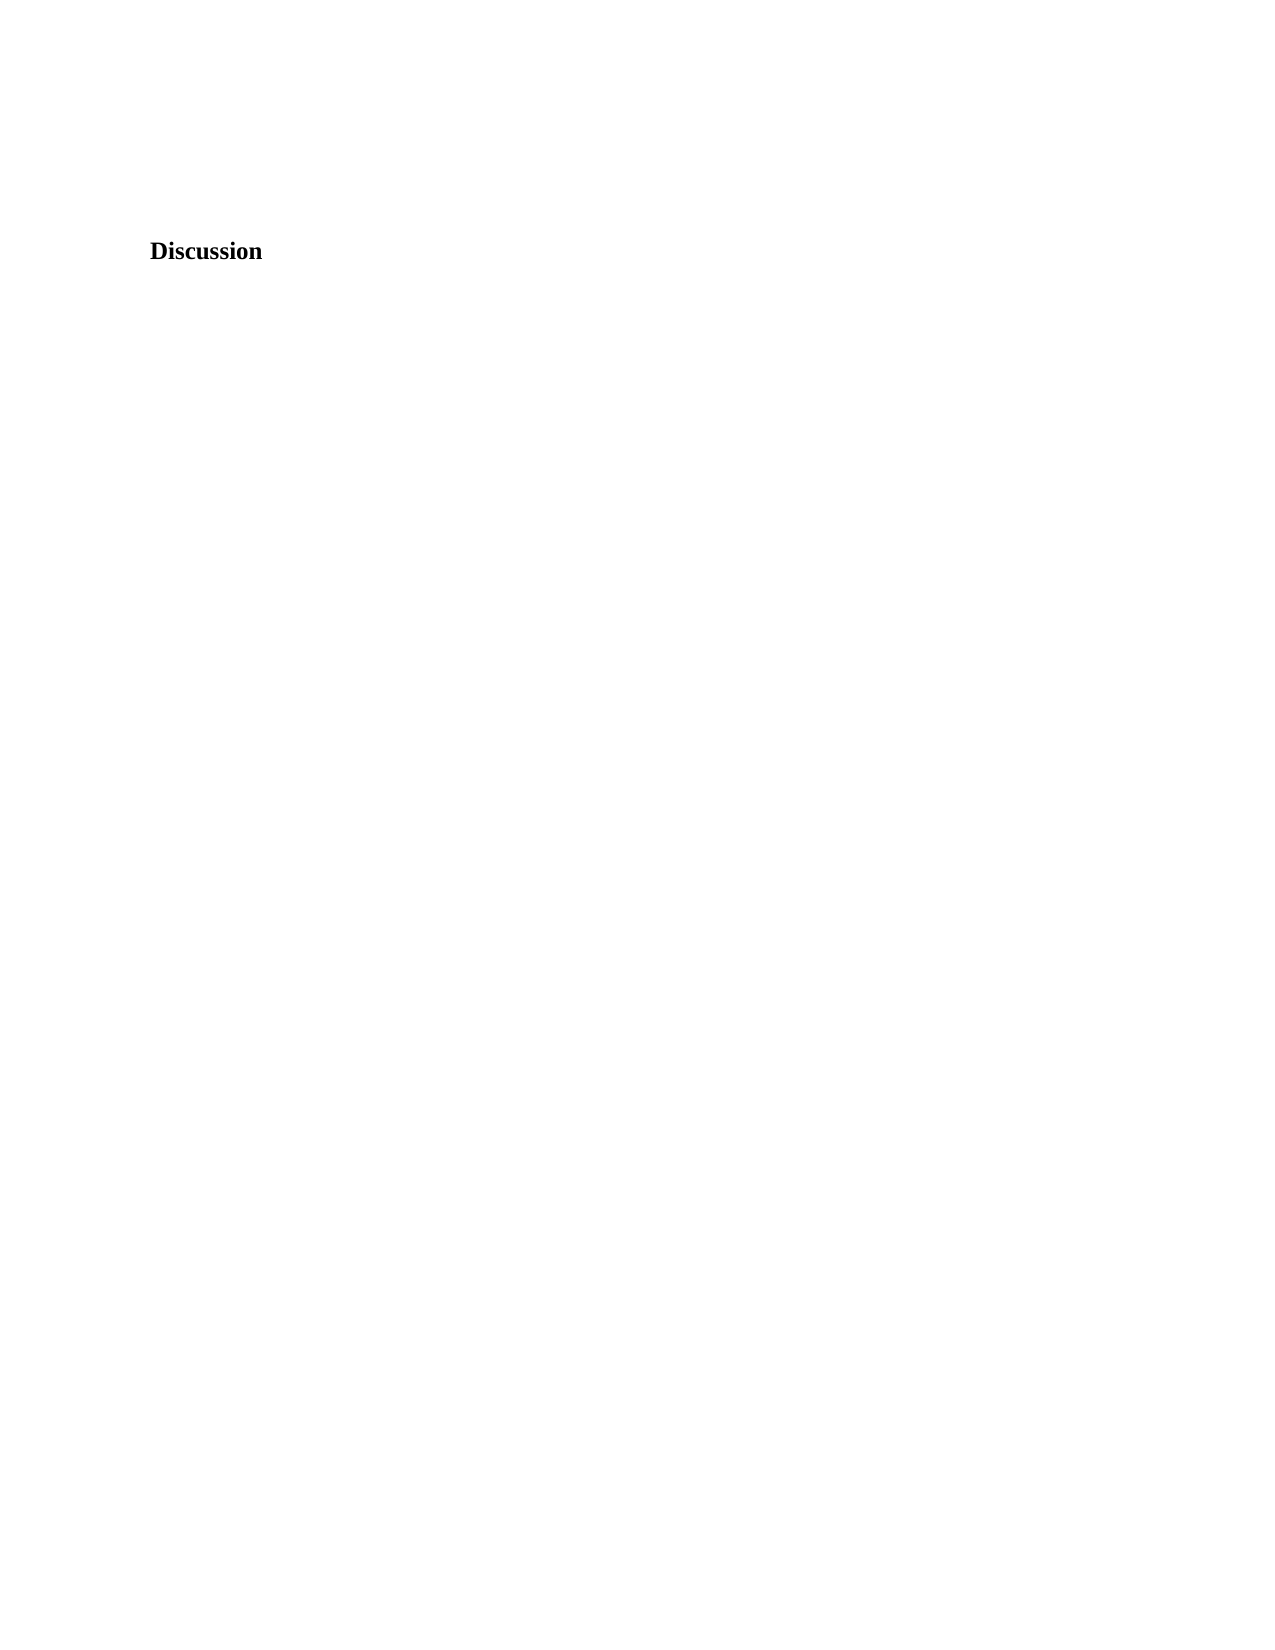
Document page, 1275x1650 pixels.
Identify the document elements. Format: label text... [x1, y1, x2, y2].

text Discussion [150, 236, 1125, 265]
